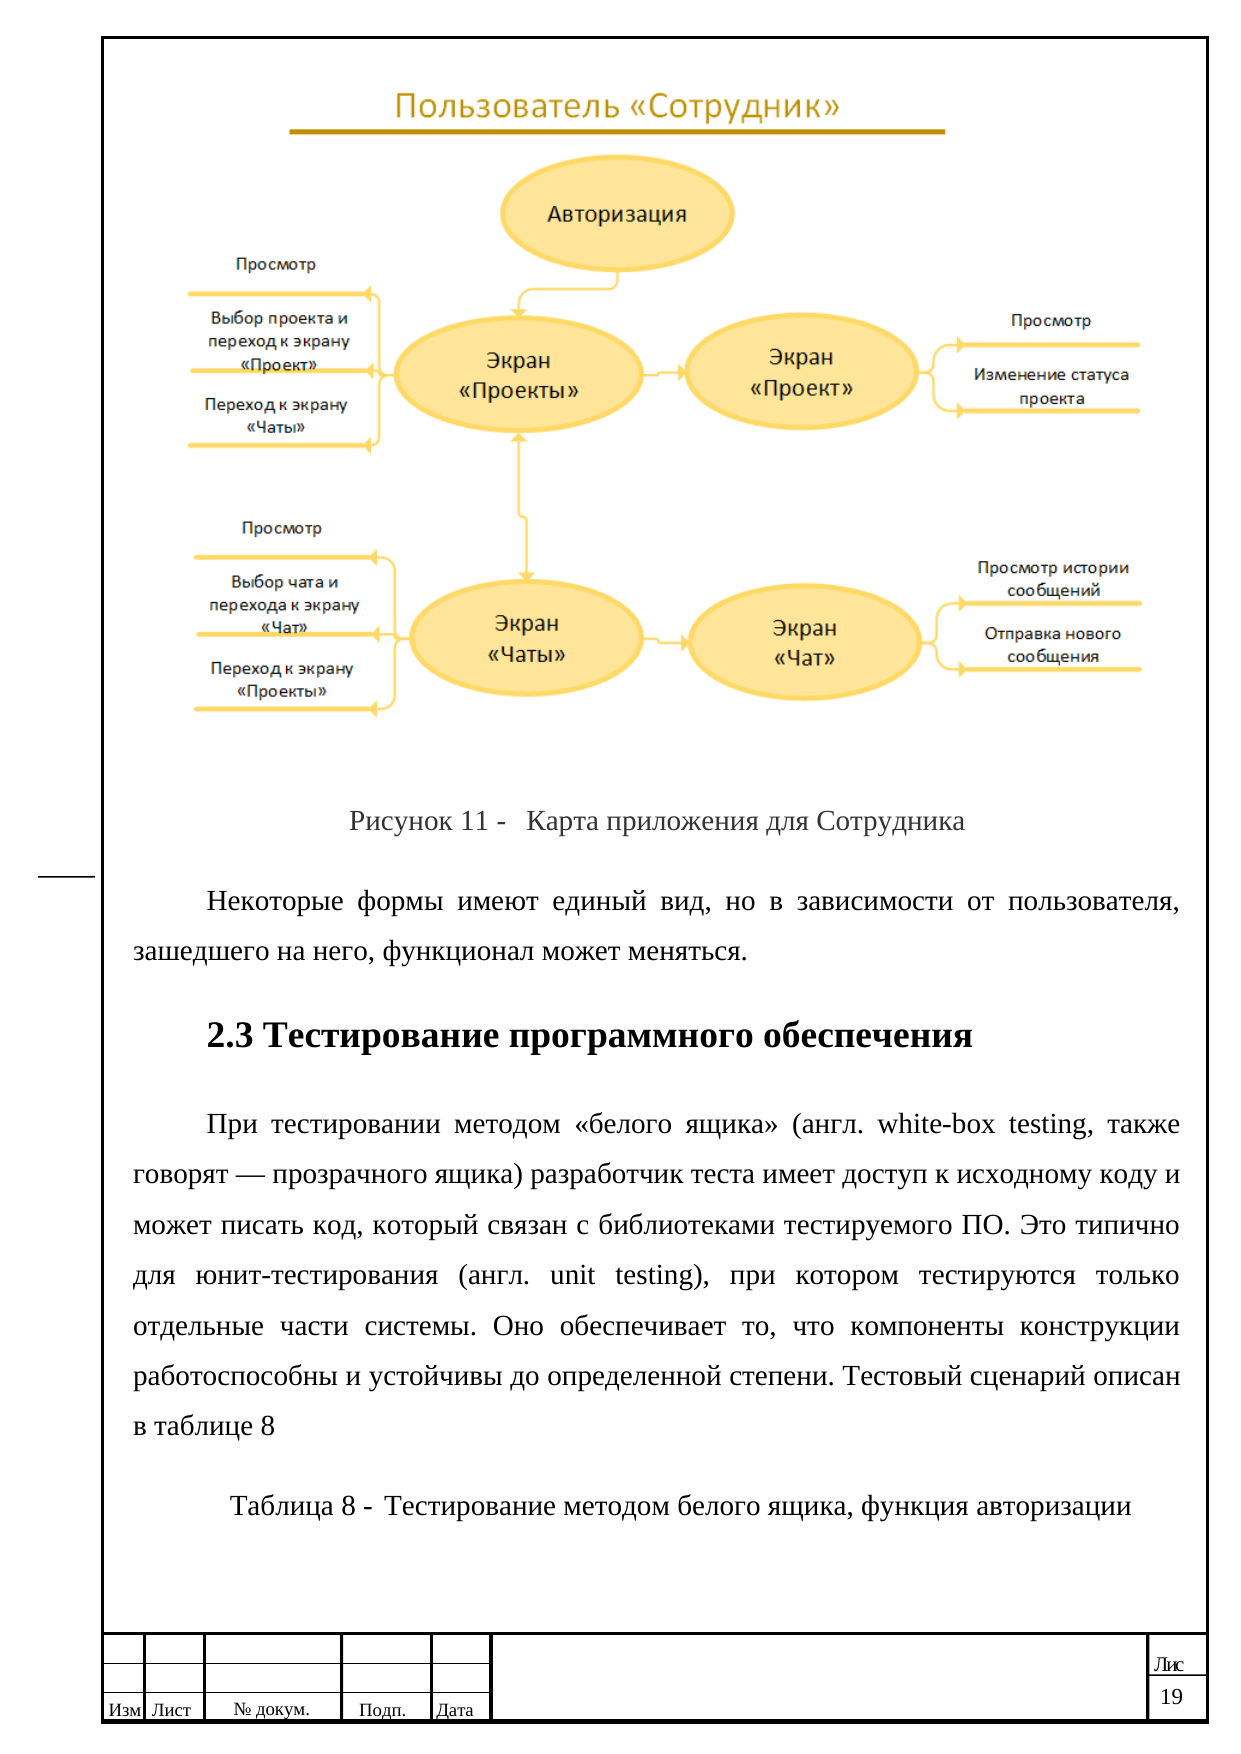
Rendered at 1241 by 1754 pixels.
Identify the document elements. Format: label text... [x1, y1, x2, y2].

text Карта приложения для Сотрудника [133, 803, 1181, 837]
text При тестировании методом «белого ящика» (англ. white-box testing, также говорят — прозрачного ящика) разработчик теста имеет доступ к исходному коду и может писать код, который связан с библиотеками тестируемого ПО. Это типично для юнит-тестирования (англ. unit testing), при котором тестируются только отдельные части системы. Оно обеспечивает то, что компоненты конструкции работоспособны и устойчивы до определенной степени. Тестовый сценарий описан в таблице 8 [133, 1106, 1181, 1442]
text Некоторые формы имеют единый вид, но в зависимости от пользователя, зашедшего на него, функционал может меняться. [133, 883, 1181, 967]
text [229, 1488, 1181, 1521]
picture [171, 73, 1143, 758]
text 2.3 Тестирование программного обеспечения [133, 1012, 1181, 1056]
